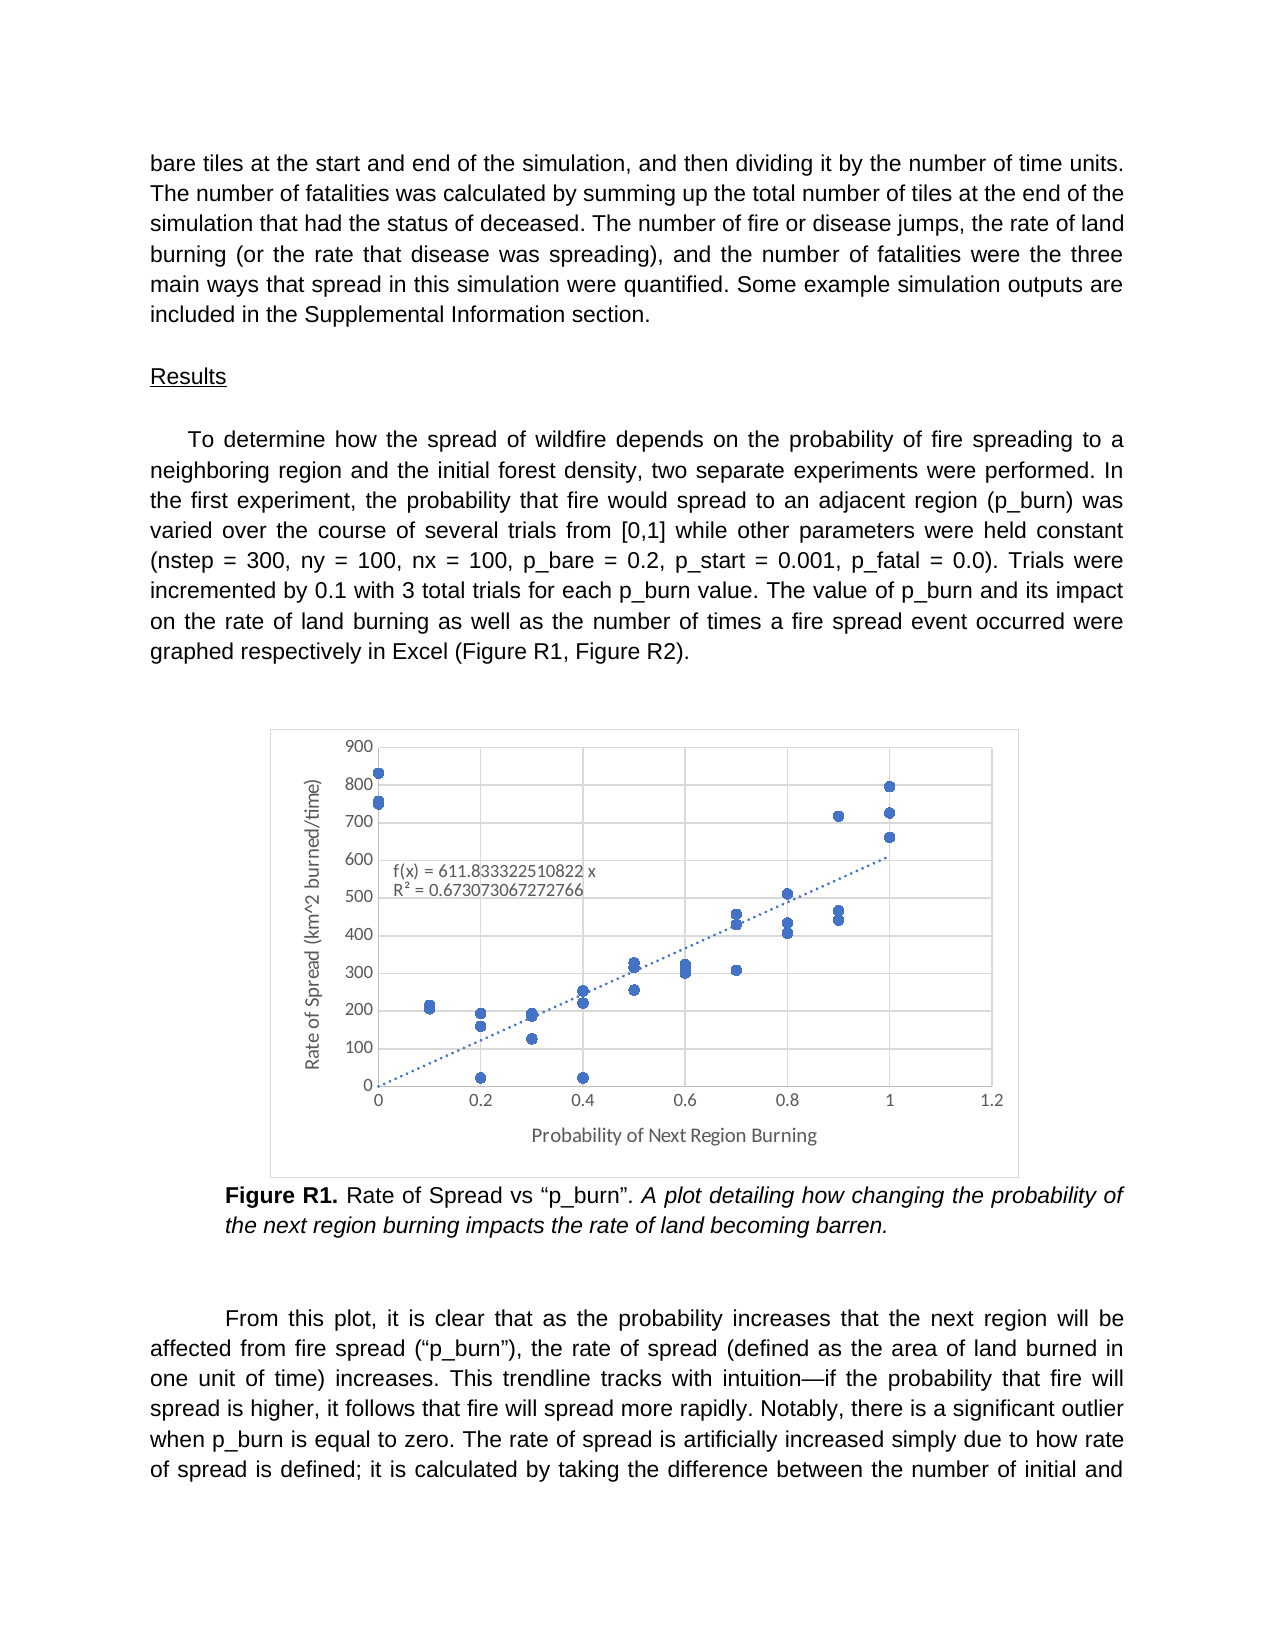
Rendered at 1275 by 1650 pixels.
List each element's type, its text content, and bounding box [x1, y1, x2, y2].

text To determine how the spread of wildfire depends on the probability of fire spreading to a neighboring region and the initial forest density, two separate experiments were performed. In the first experiment, the probability that fire would spread to an adjacent region (p_burn) was varied over the course of several trials from [0,1] while other parameters were held constant (nstep = 300, ny = 100, nx = 100, p_bare = 0.2, p_start = 0.001, p_fatal = 0.0). Trials were incremented by 0.1 with 3 total trials for each p_burn value. The value of p_burn and its impact on the rate of land burning as well as the number of times a fire spread event occurred were graphed respectively in Excel (Figure R1, Figure R2). [150, 426, 1125, 664]
text Figure R1. Rate of Spread vs “p_burn”. A plot detailing how changing the probability of the next region burning impacts the rate of land becoming barren. [225, 1182, 1125, 1239]
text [150, 1305, 1125, 1482]
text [150, 150, 1125, 327]
text Results [150, 363, 1125, 389]
